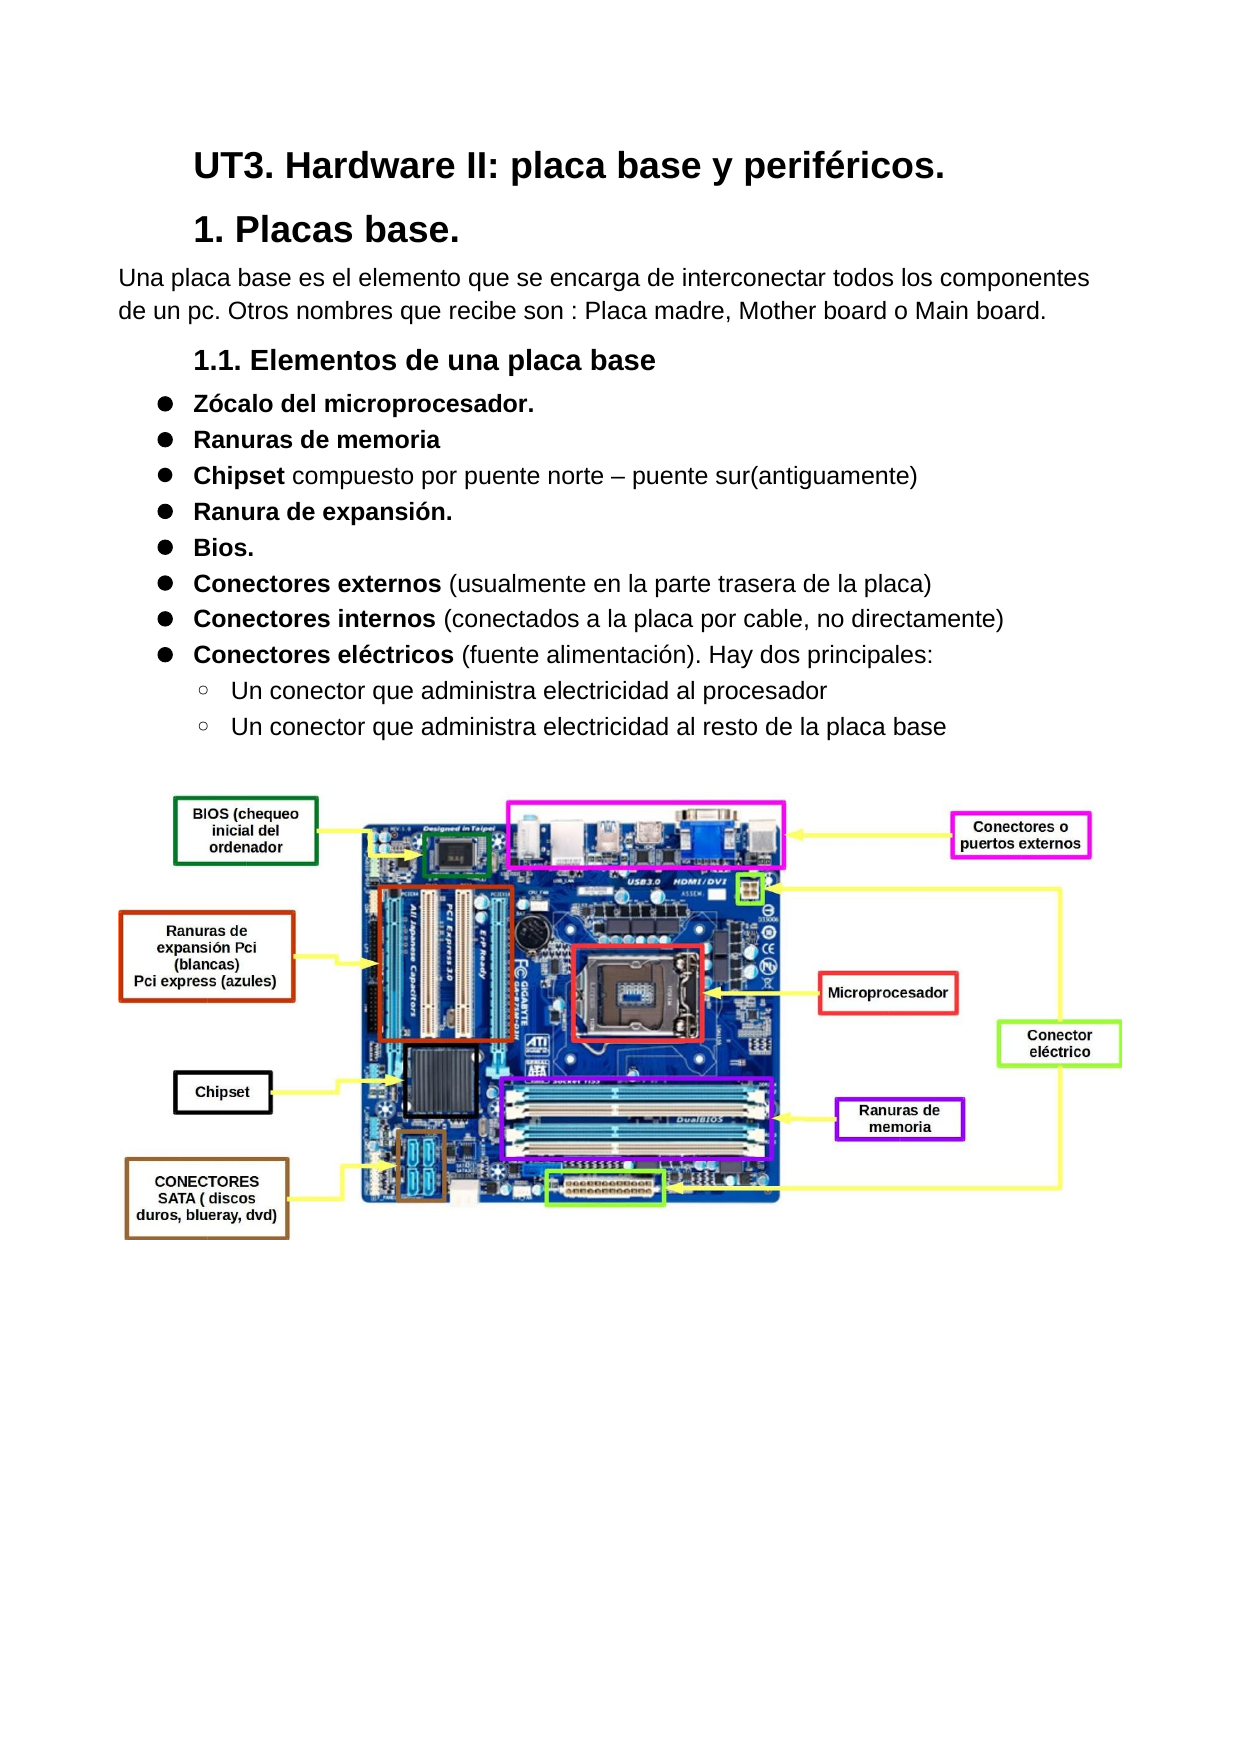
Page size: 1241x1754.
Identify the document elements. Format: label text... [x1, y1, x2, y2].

list Ranura de expansión. [156, 497, 1122, 526]
subtitle UT3. Hardware II: placa base y periféricos. [118, 143, 1122, 186]
list Chipset compuesto por puente norte – puente sur(antiguamente) [156, 461, 1122, 490]
list Ranuras de memoria [156, 425, 1122, 454]
list Un conector que administra electricidad al resto de la placa base [193, 712, 1122, 741]
subtitle 1. Placas base. [118, 207, 1122, 250]
list Zócalo del microprocesador. [156, 389, 1122, 418]
subtitle 1.1. Elementos de una placa base [118, 343, 1122, 377]
list Bios. [156, 533, 1122, 562]
picture [118, 783, 1123, 1240]
list Conectores internos (conectados a la placa por cable, no directamente) [156, 604, 1122, 633]
list Conectores eléctricos (fuente alimentación). Hay dos principales: [156, 640, 1122, 669]
list Un conector que administra electricidad al procesador [193, 676, 1122, 705]
text Una placa base es el elemento que se encarga de interconectar todos los componentes de un pc. Otros nombres que recibe son : Placa madre, Mother board o Main board. [118, 263, 1122, 324]
list Conectores externos (usualmente en la parte trasera de la placa) [156, 568, 1122, 597]
